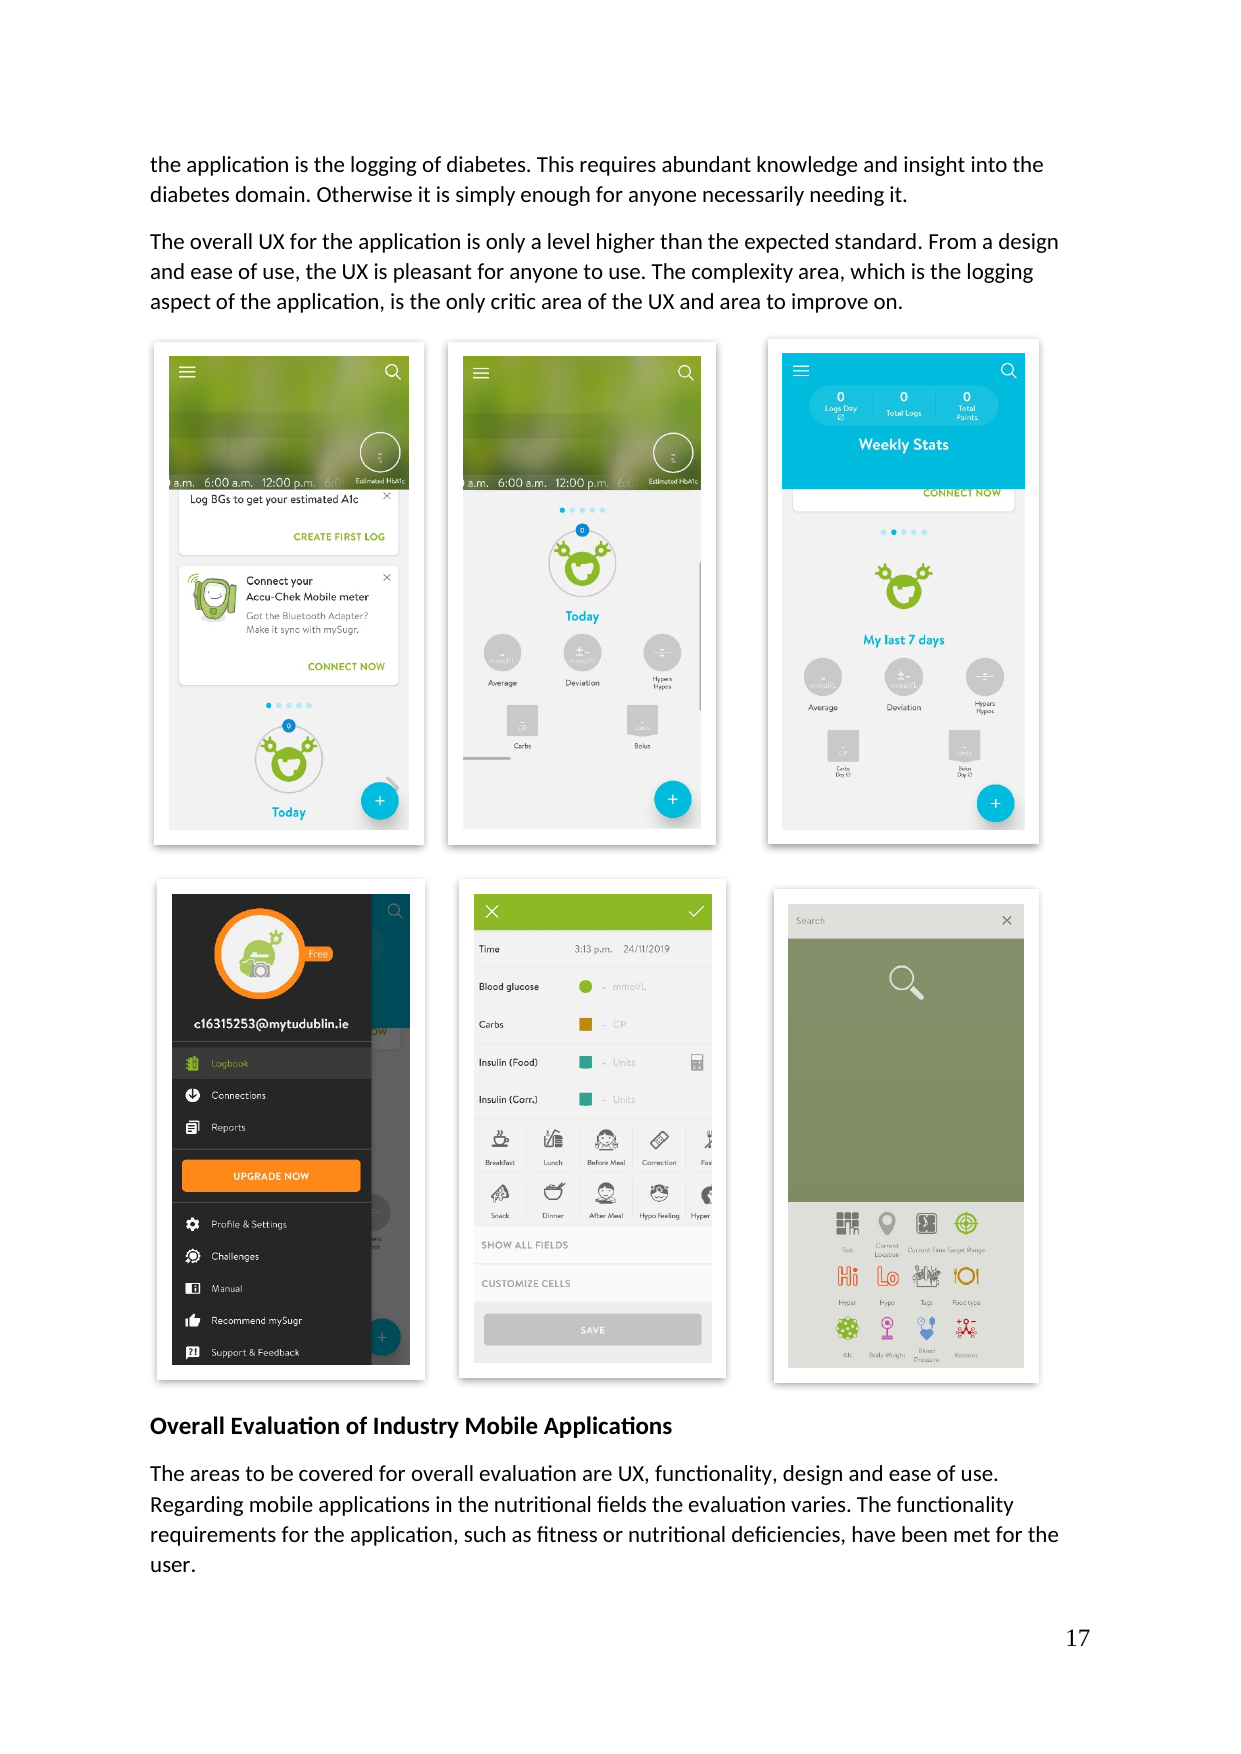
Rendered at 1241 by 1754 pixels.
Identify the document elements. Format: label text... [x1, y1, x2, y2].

picture [474, 894, 712, 1363]
picture [788, 904, 1024, 1368]
text The areas to be covered for overall evaluation are UX, functionality, design and ease of use. Regarding mobile applications in the nutritional fields the evaluation varies. The functionality requirements for the application, such as fitness or nutritional deficiencies, have been met for the user. [150, 1459, 1090, 1578]
picture [463, 356, 701, 830]
picture [782, 353, 1025, 830]
picture [169, 356, 409, 830]
text The overall UX for the application is only a level higher than the expected standard. From a design and ease of use, the UX is pleasant for anyone to use. The complexity area, which is the logging aspect of the application, is the only critic area of the UX and area to improve on. [150, 227, 1090, 316]
text Overall Evaluation of Industry Mobile Applications [150, 1410, 1090, 1441]
picture [172, 894, 410, 1365]
